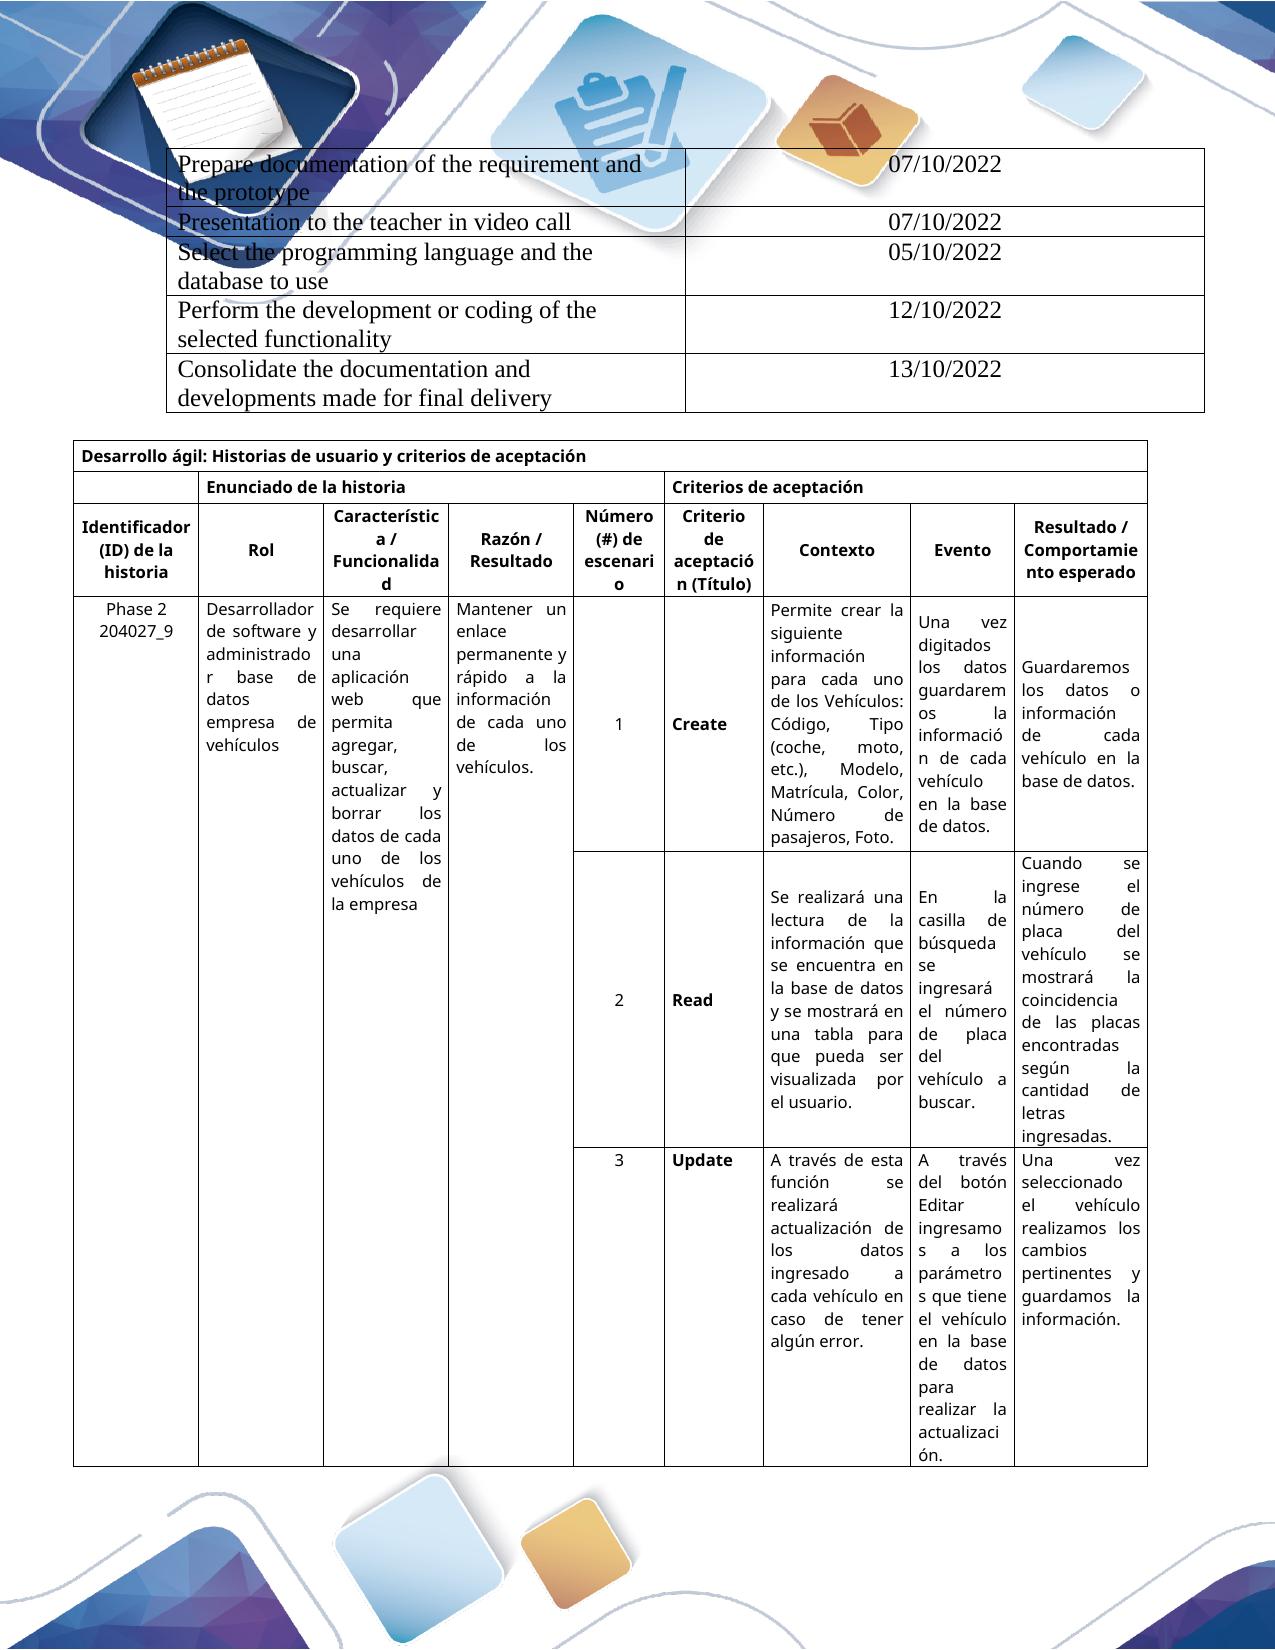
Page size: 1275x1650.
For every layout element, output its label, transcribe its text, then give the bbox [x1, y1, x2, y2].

table_cell [74, 472, 198, 502]
table_cell Característica / Funcionalidad [324, 504, 448, 596]
table_cell Permite crear la siguiente información para cada uno de los Vehículos: Código, Tipo (coche, moto, etc.), Modelo, Matrícula, Color, Número de pasajeros, Foto. [764, 597, 910, 851]
table_cell Consolidate the documentation and developments made for final delivery [167, 354, 685, 412]
table_cell Contexto [764, 504, 910, 596]
table_cell 2 [574, 852, 664, 1147]
table_cell Phase 2 204027_9 [74, 597, 198, 1466]
table_cell 05/10/2022 [686, 237, 1204, 294]
table_cell Update [665, 1148, 763, 1466]
table_cell Número (#) de escenario [574, 504, 664, 596]
table_cell Criterios de aceptación [665, 472, 1147, 502]
table_cell Razón / Resultado [449, 504, 573, 596]
table_cell 07/10/2022 [686, 149, 1204, 206]
table_cell Criterio de aceptación (Título) [665, 504, 763, 596]
table_cell 12/10/2022 [686, 296, 1204, 353]
table_cell Rol [199, 504, 323, 596]
table_cell Perform the development or coding of the selected functionality [167, 296, 685, 353]
table_header Desarrollo ágil: Historias de usuario y criterios de aceptación [74, 441, 1147, 471]
table_cell Mantener un enlace permanente y rápido a la información de cada uno de los vehículos. [449, 597, 573, 1466]
table_cell A través de esta función se realizará actualización de los datos ingresado a cada vehículo en caso de tener algún error. [764, 1148, 910, 1466]
table_cell Create [665, 597, 763, 851]
table_cell A través del botón Editar ingresamos a los parámetros que tiene el vehículo en la base de datos para realizar la actualización. [911, 1148, 1014, 1466]
table_cell Una vez digitados los datos guardaremos la información de cada vehículo en la base de datos. [911, 597, 1014, 851]
table_cell 13/10/2022 [686, 354, 1204, 412]
table_cell Read [665, 852, 763, 1147]
table_cell Se requiere desarrollar una aplicación web que permita agregar, buscar, actualizar y borrar los datos de cada uno de los vehículos de la empresa [324, 597, 448, 1466]
table_cell Select the programming language and the database to use [167, 237, 685, 294]
picture [0, 1, 1275, 304]
table_cell Identificador (ID) de la historia [74, 504, 198, 596]
table_cell Evento [911, 504, 1014, 596]
table_cell Resultado / Comportamiento esperado [1015, 504, 1147, 596]
table_cell Prepare documentation of the requirement and the prototype [167, 149, 685, 206]
table_cell Se realizará una lectura de la información que se encuentra en la base de datos y se mostrará en una tabla para que pueda ser visualizada por el usuario. [764, 852, 910, 1147]
table_cell Desarrollador de software y administrador base de datos empresa de vehículos [199, 597, 323, 1466]
table_cell 07/10/2022 [686, 207, 1204, 236]
table_cell Guardaremos los datos o información de cada vehículo en la base de datos. [1015, 597, 1147, 851]
table_cell Presentation to the teacher in video call [167, 207, 685, 236]
table_cell Cuando se ingrese el número de placa del vehículo se mostrará la coincidencia de las placas encontradas según la cantidad de letras ingresadas. [1015, 852, 1147, 1147]
table_cell En la casilla de búsqueda se ingresará el número de placa del vehículo a buscar. [911, 852, 1014, 1147]
table_cell Enunciado de la historia [199, 472, 664, 502]
table_cell Una vez seleccionado el vehículo realizamos los cambios pertinentes y guardamos la información. [1015, 1148, 1147, 1466]
picture [0, 1455, 1275, 1649]
table_cell 1 [574, 597, 664, 851]
table_cell 3 [574, 1148, 664, 1466]
